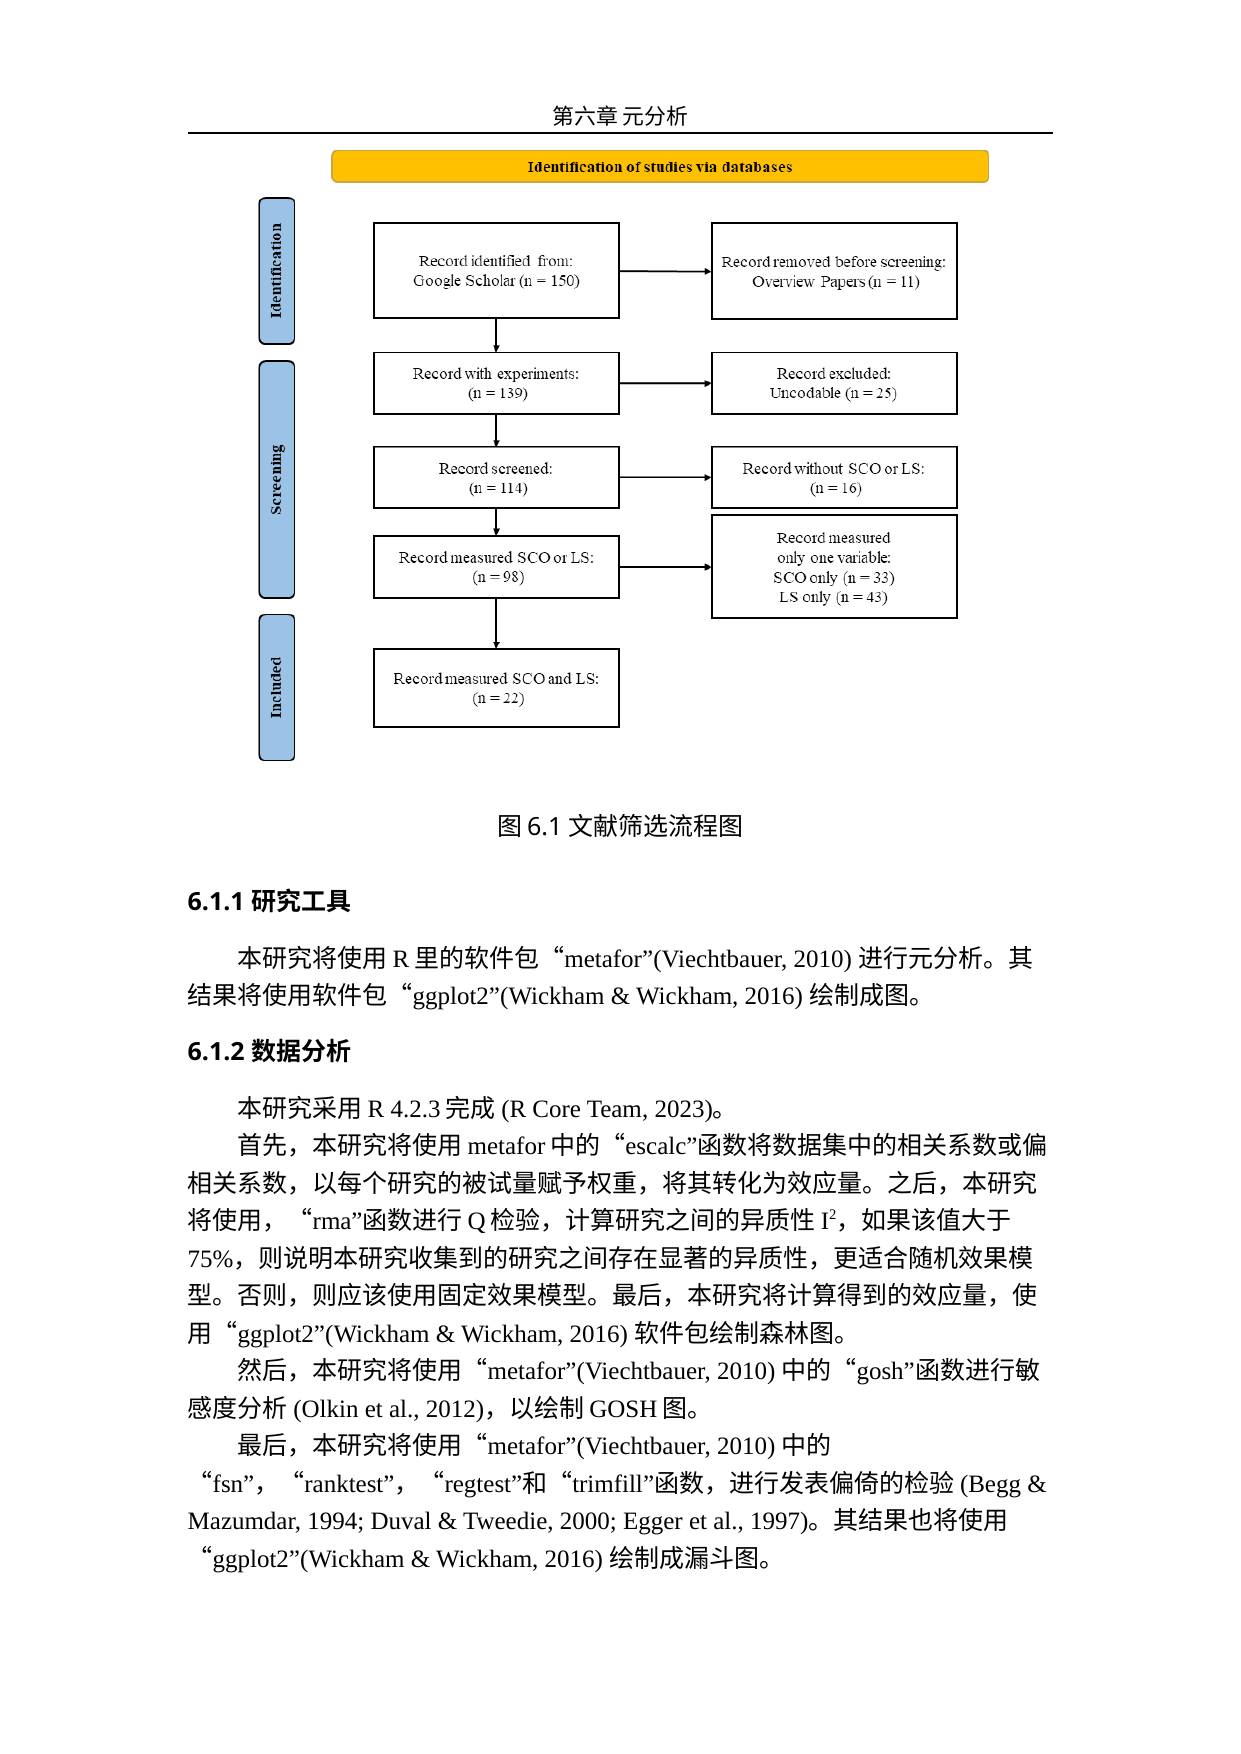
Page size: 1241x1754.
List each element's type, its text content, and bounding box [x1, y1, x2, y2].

text 本研究将使用R里的软件包“metafor”(Viechtbauer, 2010) 进行元分析。其结果将使用软件包“ggplot2”(Wickham & Wickham, 2016) 绘制成图。 [187, 937, 1053, 1012]
text 最后，本研究将使用“metafor”(Viechtbauer, 2010) 中的“fsn”，“ranktest”，“regtest”和“trimfill”函数，进行发表偏倚的检验 (Begg & Mazumdar, 1994; Duval & Tweedie, 2000; Egger et al., 1997)。其结果也将使用“ggplot2”(Wickham & Wickham, 2016) 绘制成漏斗图。 [187, 1425, 1053, 1575]
text 然后，本研究将使用“metafor”(Viechtbauer, 2010) 中的“gosh”函数进行敏感度分析 (Olkin et al., 2012)，以绘制GOSH图。 [187, 1350, 1053, 1425]
text 图6.1 文献筛选流程图 [187, 806, 1053, 844]
subtitle 6.1.2 数据分析 [187, 1031, 1053, 1069]
text 本研究采用R 4.2.3完成 (R Core Team, 2023)。 [187, 1087, 1053, 1125]
subtitle 6.1.1 研究工具 [187, 881, 1053, 919]
text 首先，本研究将使用metafor中的“escalc”函数将数据集中的相关系数或偏相关系数，以每个研究的被试量赋予权重，将其转化为效应量。之后，本研究将使用，“rma”函数进行Q检验，计算研究之间的异质性I2，如果该值大于75%，则说明本研究收集到的研究之间存在显著的异质性，更适合随机效果模型。否则，则应该使用固定效果模型。最后，本研究将计算得到的效应量，使用“ggplot2”(Wickham & Wickham, 2016) 软件包绘制森林图。 [187, 1125, 1053, 1350]
picture [237, 150, 1004, 782]
